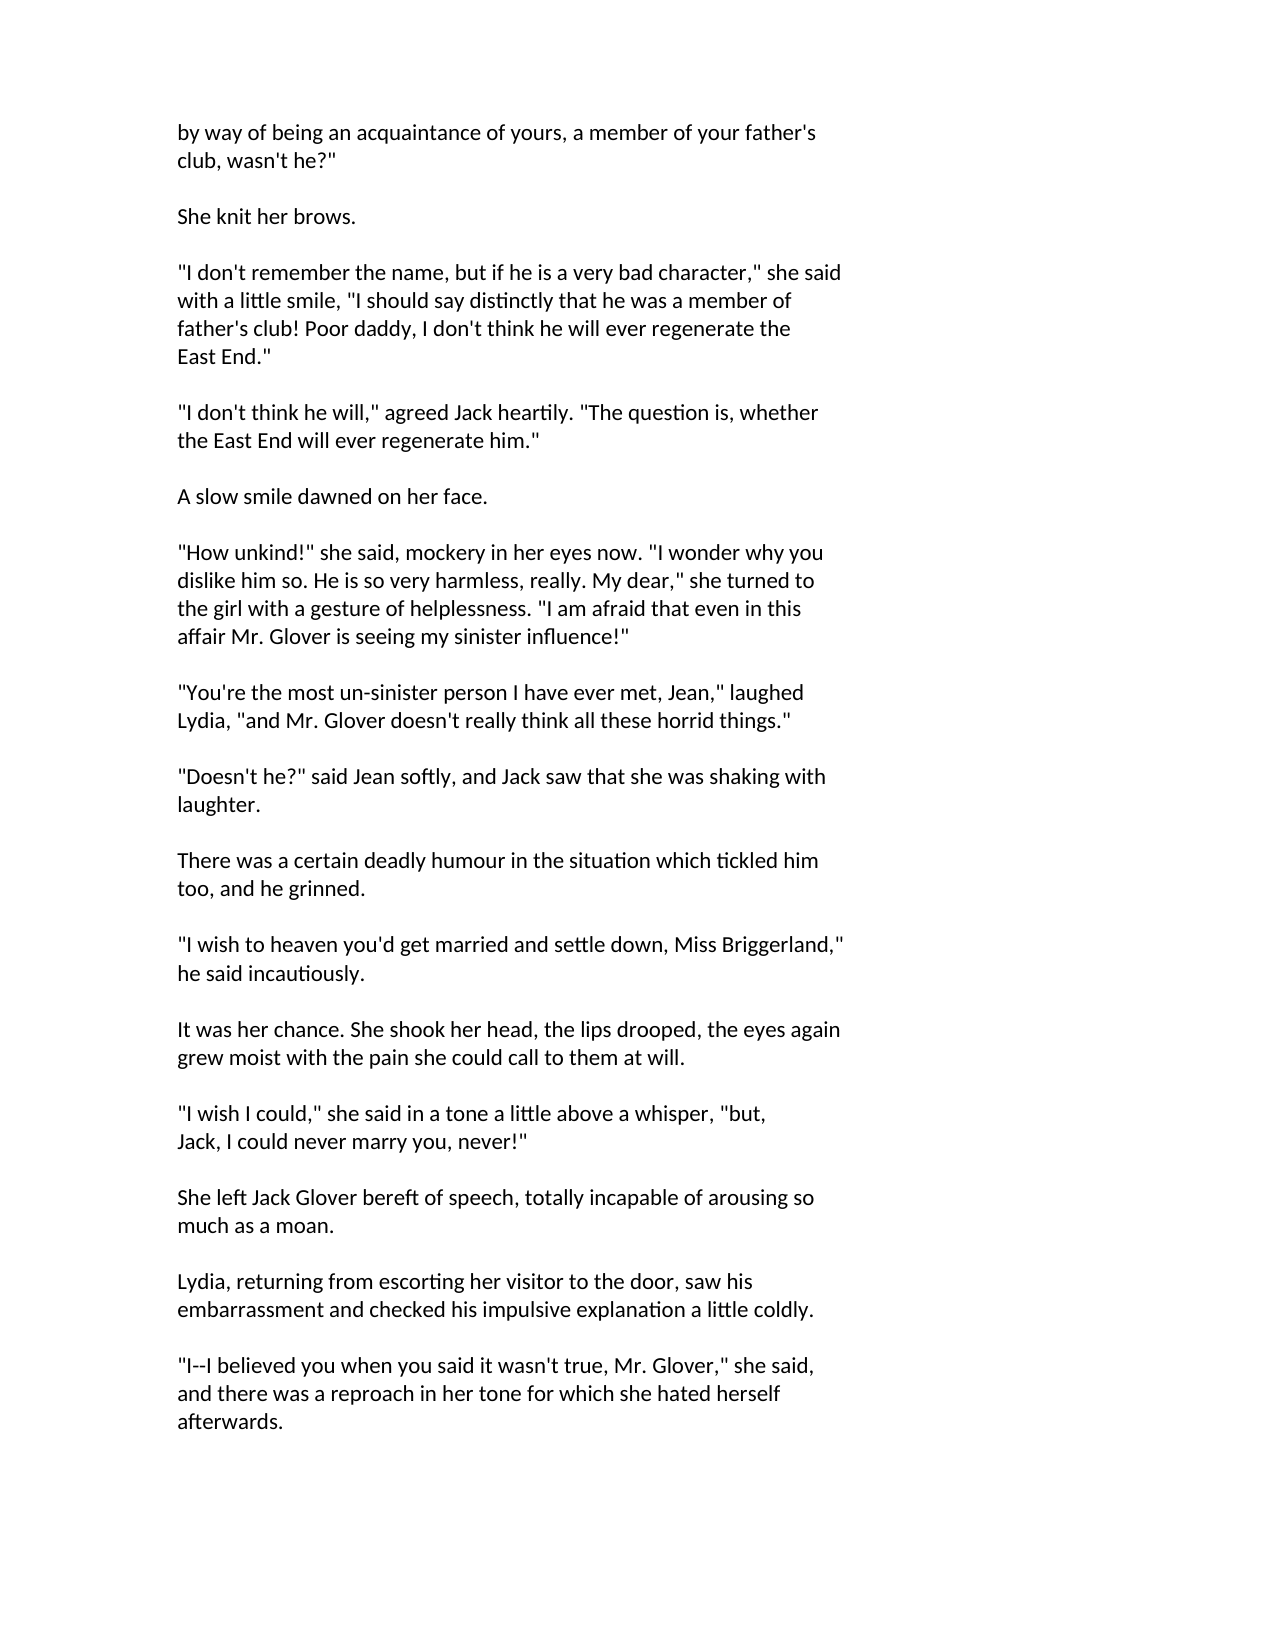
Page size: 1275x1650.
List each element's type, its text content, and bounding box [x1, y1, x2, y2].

text and there was a reproach in her tone for which she hated herself [177, 1379, 1186, 1407]
text "I don't remember the name, but if he is a very bad character," she said [177, 258, 1186, 286]
text "Doesn't he?" said Jean softly, and Jack saw that she was shaking with [177, 762, 1186, 791]
text "I don't think he will," agreed Jack heartily. "The question is, whether [177, 398, 1186, 426]
text She knit her brows. [177, 202, 1186, 230]
text She left Jack Glover bereft of speech, totally incapable of arousing so [177, 1183, 1186, 1211]
text the girl with a gesture of helplessness. "I am afraid that even in this [177, 594, 1186, 622]
text "I wish I could," she said in a tone a little above a whisper, "but, [177, 1099, 1186, 1127]
text laughter. [177, 791, 1186, 818]
text "I--I believed you when you said it wasn't true, Mr. Glover," she said, [177, 1351, 1186, 1379]
text embarrassment and checked his impulsive explanation a little coldly. [177, 1295, 1186, 1323]
text East End." [177, 342, 1186, 370]
text much as a moan. [177, 1211, 1186, 1239]
text A slow smile dawned on her face. [177, 482, 1186, 510]
text too, and he grinned. [177, 874, 1186, 903]
text Lydia, returning from escorting her visitor to the door, saw his [177, 1267, 1186, 1295]
text dislike him so. He is so very harmless, really. My dear," she turned to [177, 566, 1186, 594]
text There was a certain deadly humour in the situation which tickled him [177, 847, 1186, 874]
text the East End will ever regenerate him." [177, 426, 1186, 454]
text "I wish to heaven you'd get married and settle down, Miss Briggerland," [177, 931, 1186, 959]
text club, wasn't he?" [177, 146, 1186, 174]
text It was her chance. She shook her head, the lips drooped, the eyes again [177, 1015, 1186, 1043]
text Jack, I could never marry you, never!" [177, 1127, 1186, 1155]
text affair Mr. Glover is seeing my sinister influence!" [177, 622, 1186, 650]
text father's club! Poor daddy, I don't think he will ever regenerate the [177, 314, 1186, 342]
text he said incautiously. [177, 959, 1186, 987]
text by way of being an acquaintance of yours, a member of your father's [177, 118, 1186, 146]
text with a little smile, "I should say distinctly that he was a member of [177, 286, 1186, 314]
text afterwards. [177, 1407, 1186, 1435]
text "How unkind!" she said, mockery in her eyes now. "I wonder why you [177, 538, 1186, 566]
text Lydia, "and Mr. Glover doesn't really think all these horrid things." [177, 706, 1186, 734]
text grew moist with the pain she could call to them at will. [177, 1043, 1186, 1071]
text "You're the most un-sinister person I have ever met, Jean," laughed [177, 678, 1186, 706]
